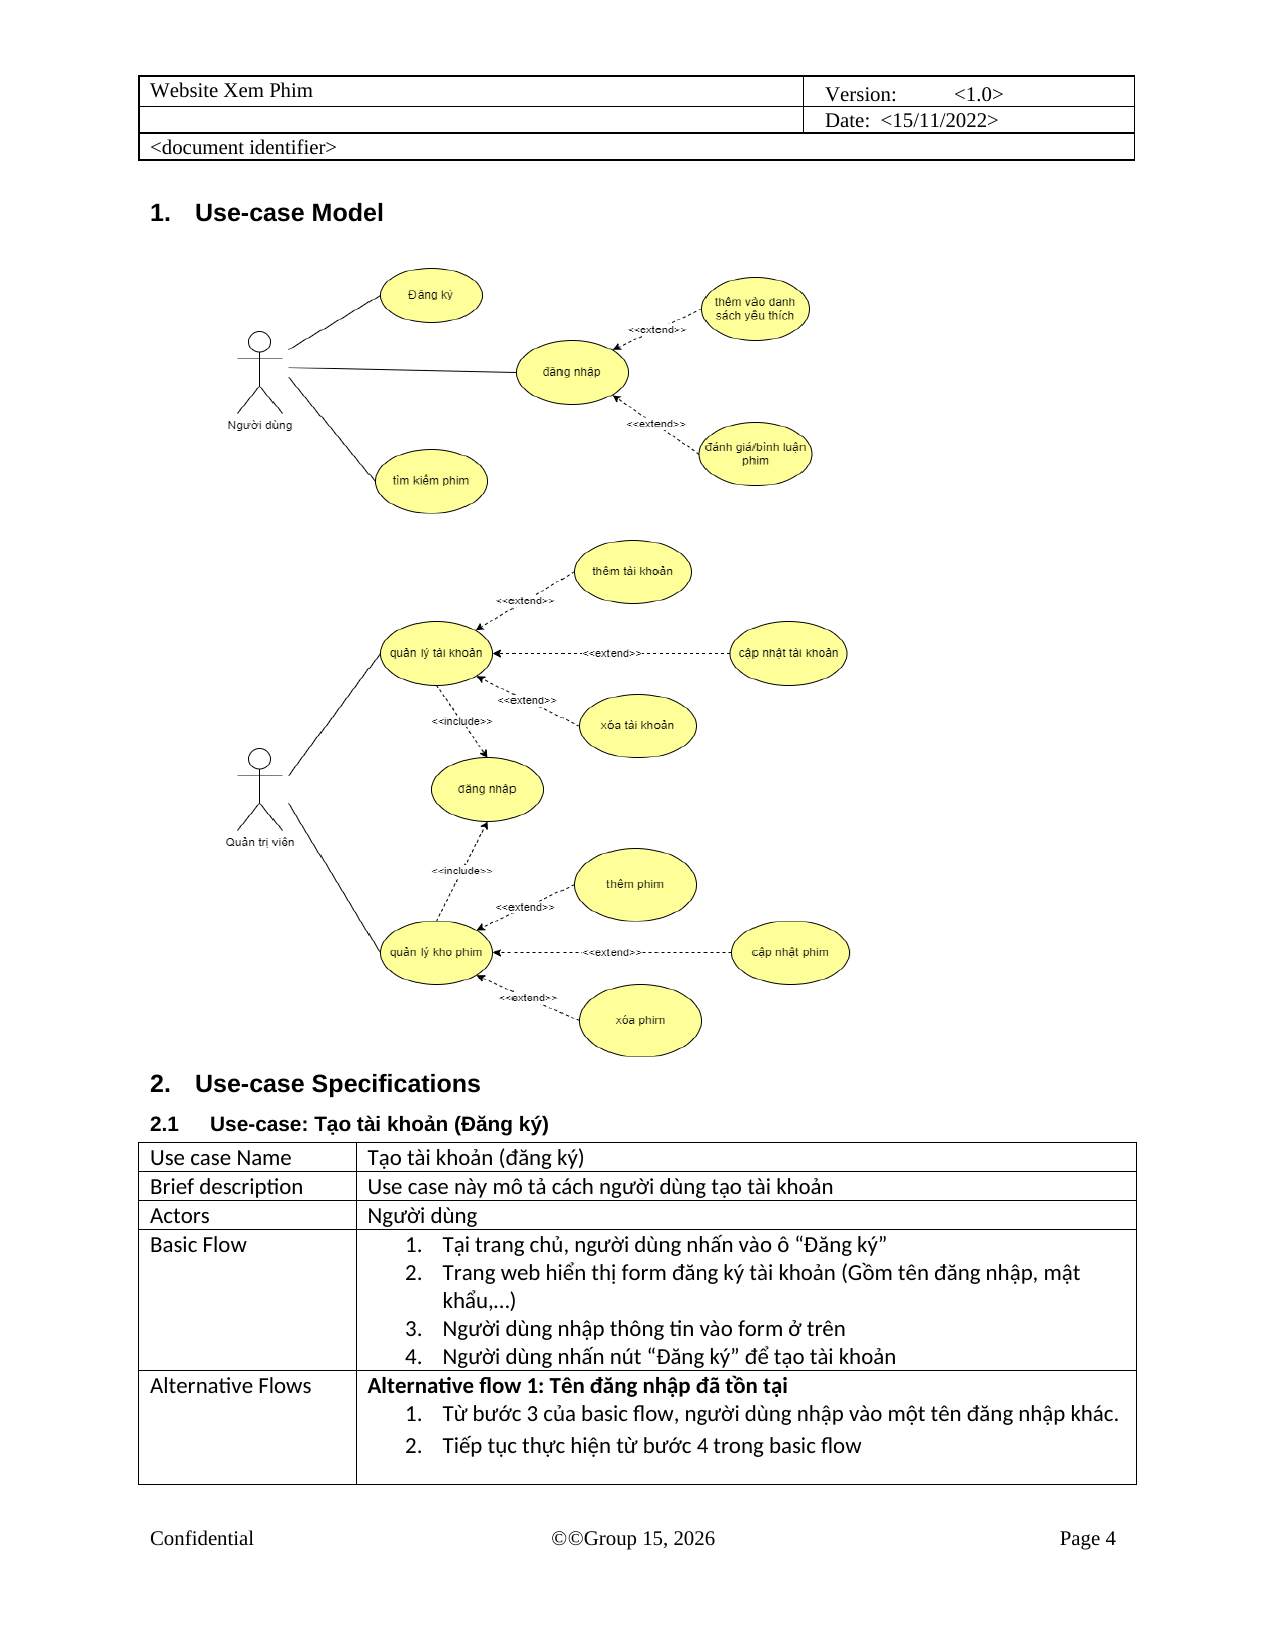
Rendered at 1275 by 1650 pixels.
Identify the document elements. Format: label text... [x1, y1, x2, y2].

table_cell Tại trang chủ, người dùng nhấn vào ô “Đăng ký” Trang web hiển thị form đăng ký tài khoản (Gồm tên đăng nhập, mật khẩu,…) Người dùng nhập thông tin vào form ở trên Người dùng nhấn nút “Đăng ký” để tạo tài khoản [357, 1230, 1136, 1370]
table_cell Brief description [139, 1172, 356, 1200]
table_cell Actors [139, 1201, 356, 1229]
table_header Use case Name [139, 1143, 356, 1171]
table_cell Use case này mô tả cách người dùng tạo tài khoản [357, 1172, 1136, 1200]
subtitle Use-case Model [150, 198, 1125, 227]
subtitle Use-case: Tạo tài khoản (Đăng ký) [150, 1111, 1125, 1136]
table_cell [357, 1371, 1136, 1484]
picture [225, 232, 851, 1057]
subtitle Use-case Specifications [150, 1069, 1125, 1098]
table_header Tạo tài khoản (đăng ký) [357, 1143, 1136, 1171]
table_cell Basic Flow [139, 1230, 356, 1370]
table_cell Người dùng [357, 1201, 1136, 1229]
table_cell Alternative Flows [139, 1371, 356, 1484]
